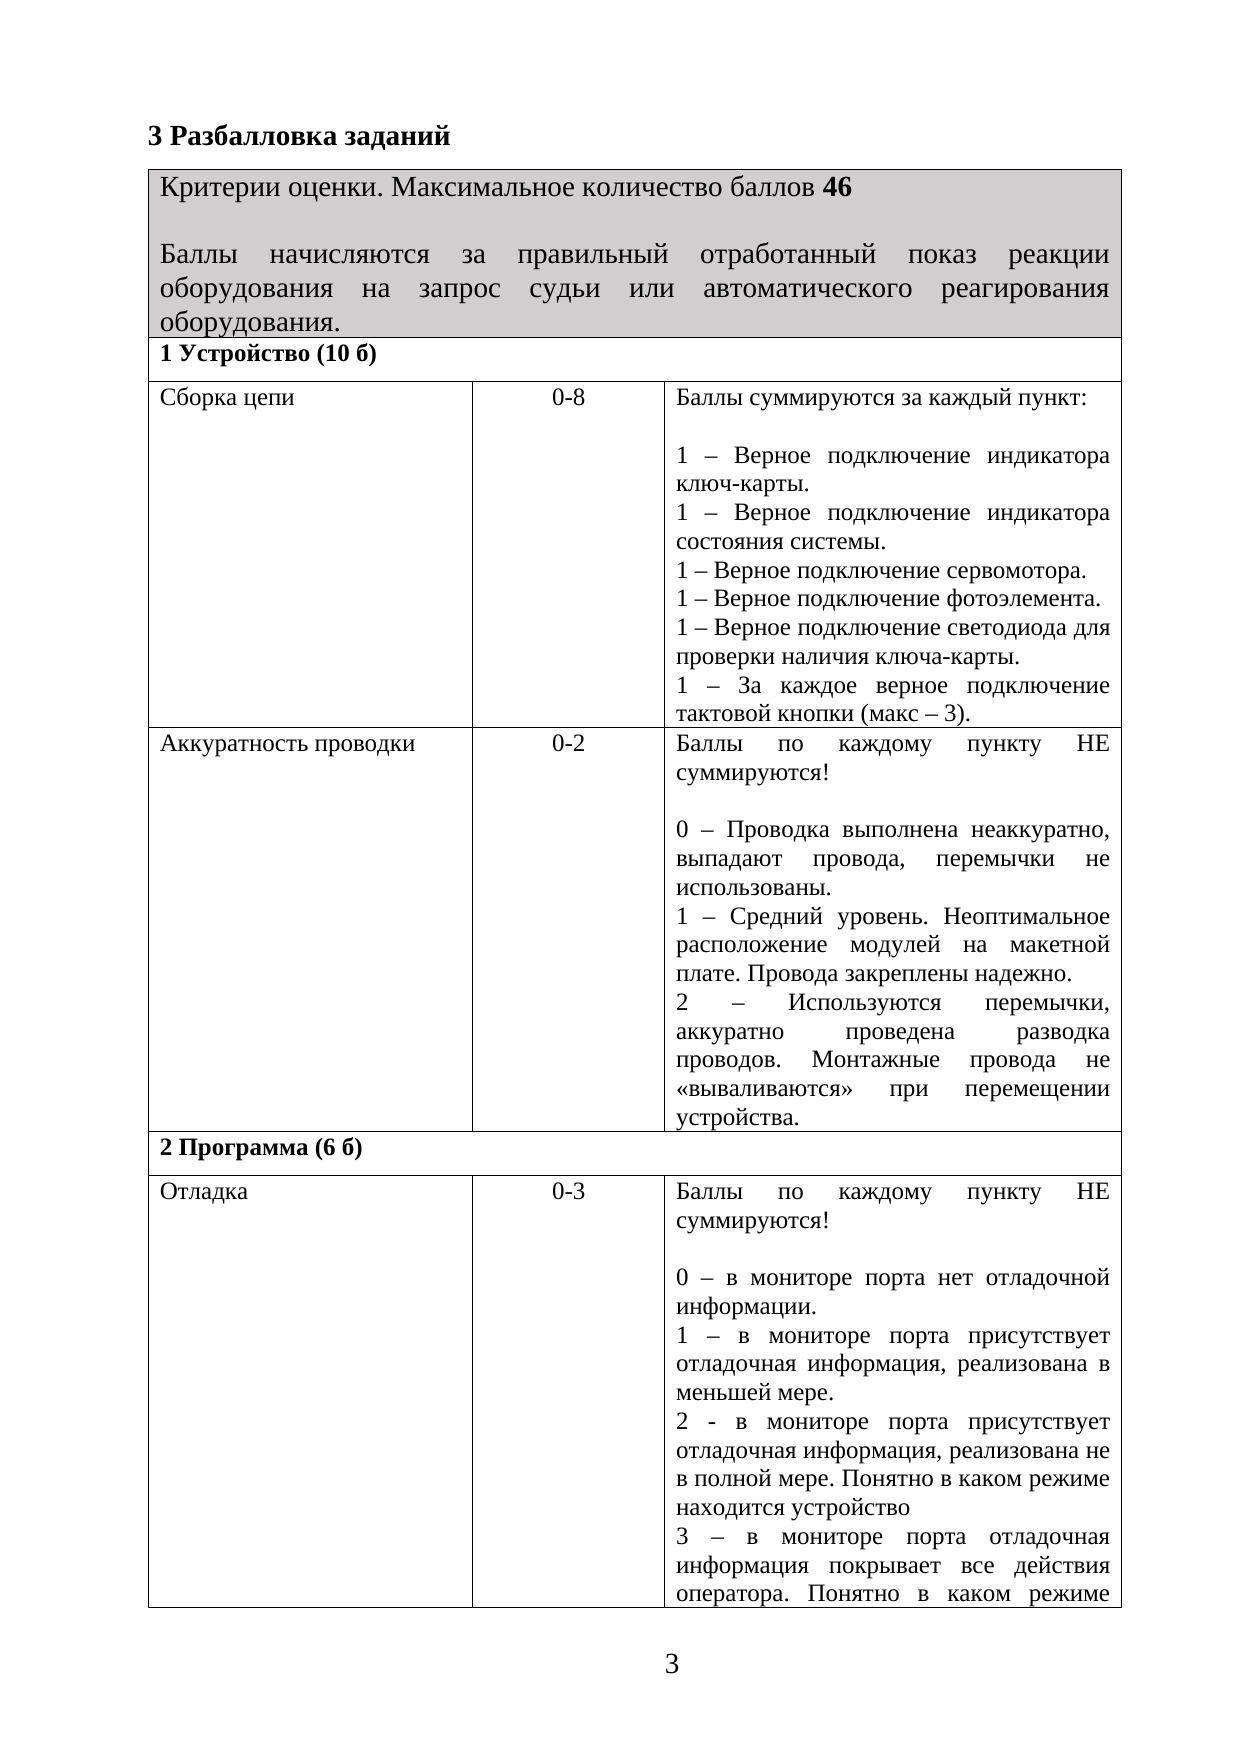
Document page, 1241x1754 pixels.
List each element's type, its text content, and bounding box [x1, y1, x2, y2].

table_cell 0-8 [473, 382, 664, 727]
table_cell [665, 1176, 1121, 1607]
table_cell Аккуратность проводки [149, 728, 472, 1131]
table_cell Баллы по каждому пункту НЕ суммируются! 0 – Проводка выполнена неаккуратно, выпадают провода, перемычки не использованы. 1 – Средний уровень. Неоптимальное расположение модулей на макетной плате. Провода закреплены надежно. 2 – Используются перемычки, аккуратно проведена разводка проводов. Монтажные провода не «вываливаются» при перемещении устройства. [665, 728, 1121, 1131]
table_cell 0-3 [473, 1176, 664, 1607]
table_cell 0-2 [473, 728, 664, 1131]
table_cell Отладка [149, 1176, 472, 1607]
table_header Критерии оценки. Максимальное количество баллов 46 Баллы начисляются за правильный отработанный показ реакции оборудования на запрос судьи или автоматического реагирования оборудования. [149, 170, 1121, 337]
table_cell Сборка цепи [149, 382, 472, 727]
table_cell Баллы суммируются за каждый пункт: 1 – Верное подключение индикатора ключ-карты. 1 – Верное подключение индикатора состояния системы. 1 – Верное подключение сервомотора. 1 – Верное подключение фотоэлемента. 1 – Верное подключение светодиода для проверки наличия ключа-карты. 1 – За каждое верное подключение тактовой кнопки (макс – 3). [665, 382, 1121, 727]
table_cell 2 Программа (6 б) [149, 1132, 1121, 1175]
table_cell 1 Устройство (10 б) [149, 338, 1121, 381]
text 3 Разбалловка заданий [148, 118, 1122, 152]
